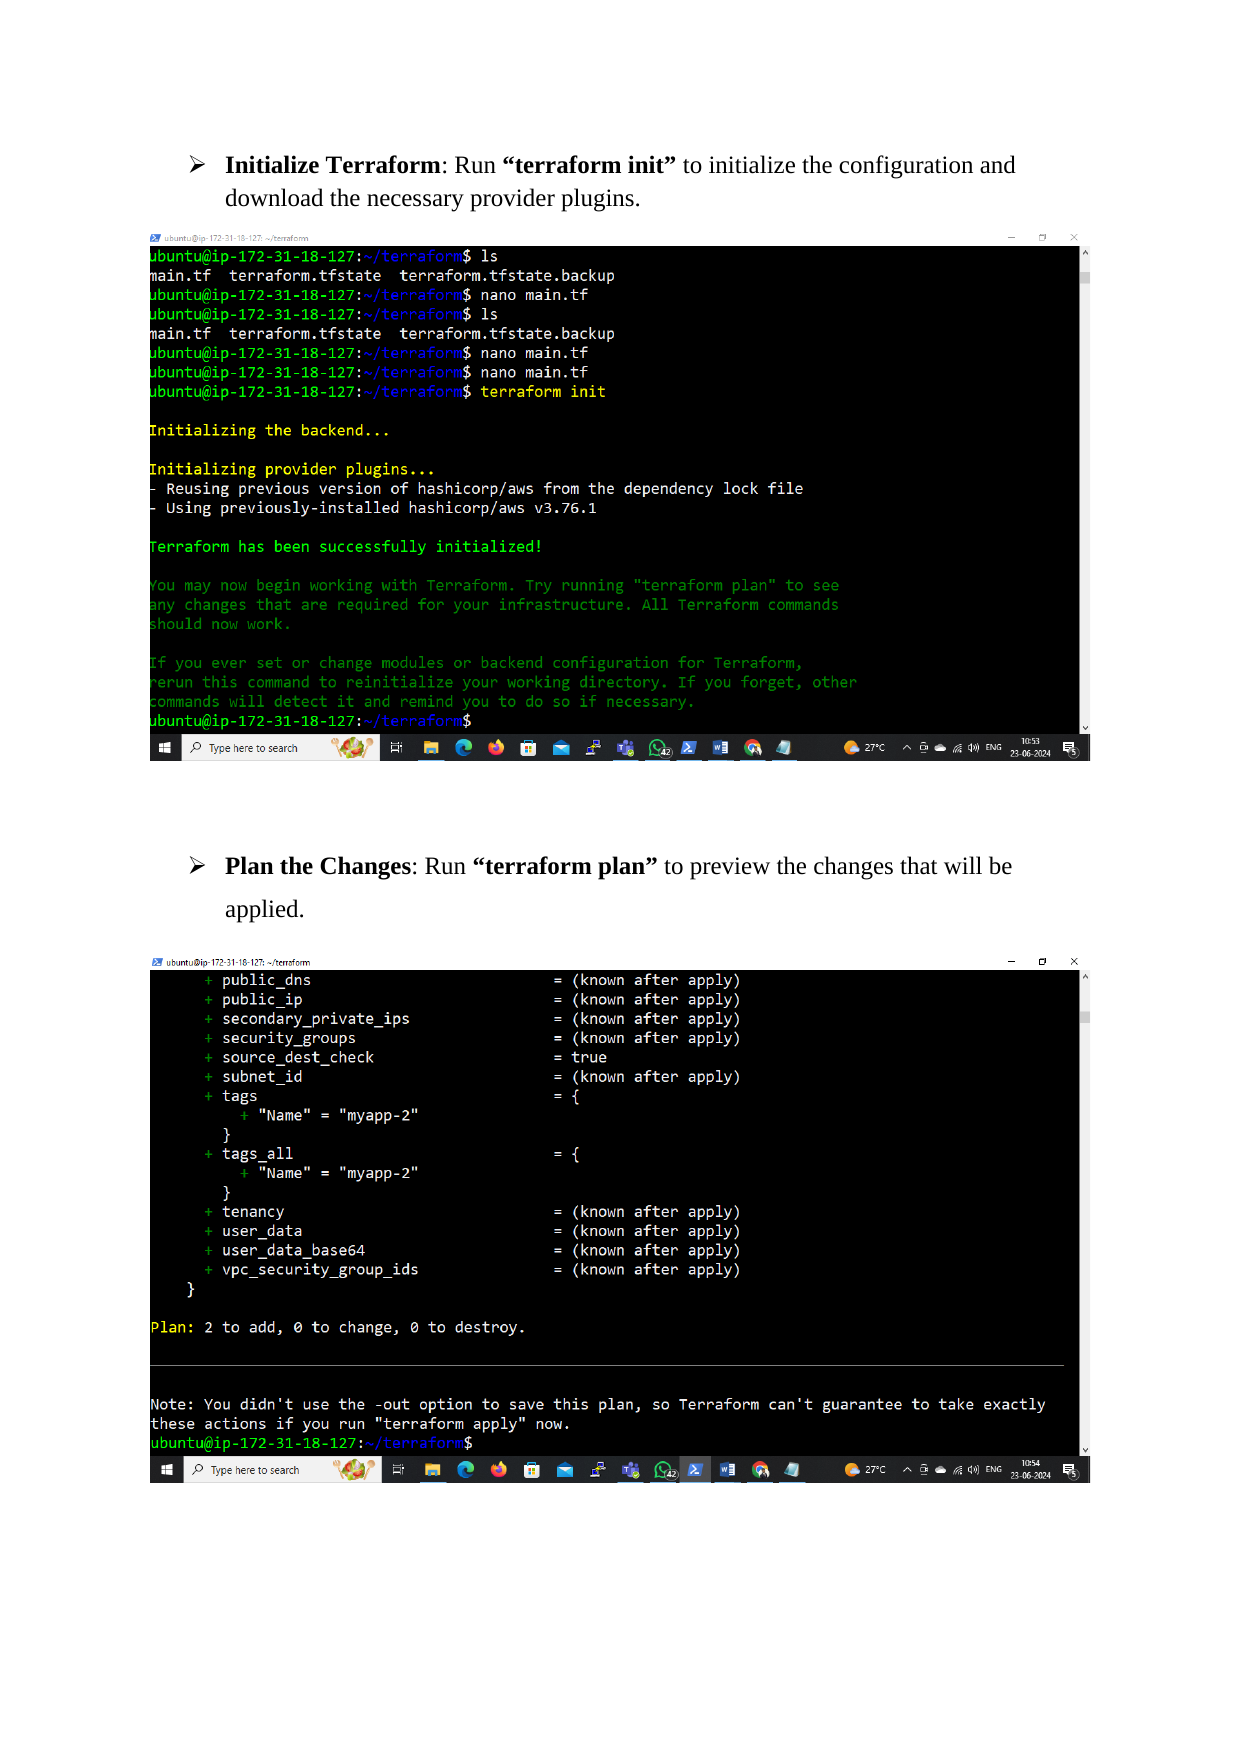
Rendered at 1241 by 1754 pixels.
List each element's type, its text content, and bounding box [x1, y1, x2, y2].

list Plan the Changes: Run “terraform plan” to preview the changes that will be applied. [187, 851, 1090, 923]
picture [150, 954, 1091, 1483]
picture [150, 232, 1091, 761]
list Initialize Terraform: Run “terraform init” to initialize the configuration and download the necessary provider plugins. [187, 150, 1090, 212]
